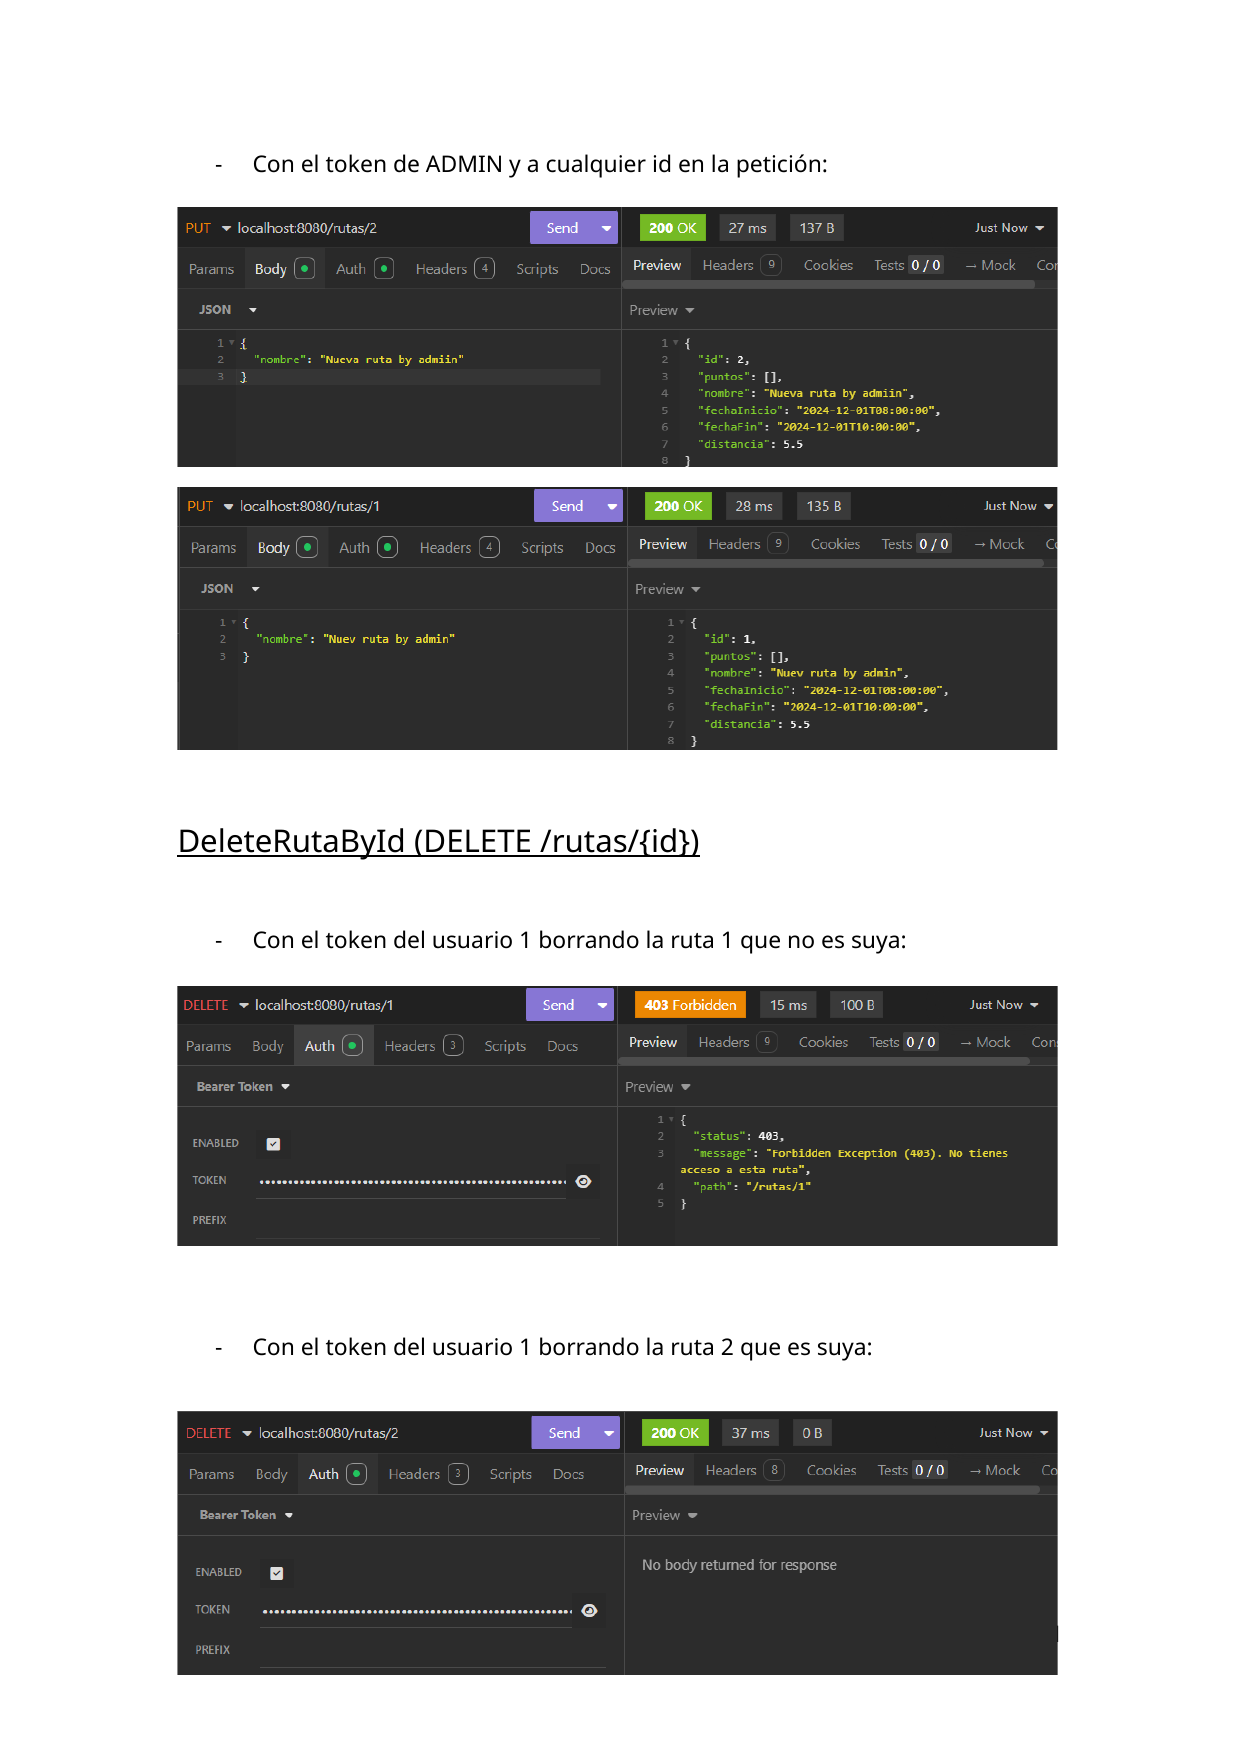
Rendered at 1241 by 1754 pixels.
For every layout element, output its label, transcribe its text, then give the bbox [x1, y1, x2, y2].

picture [177, 1411, 1058, 1675]
list Con el token del usuario 1 borrando la ruta 1 que no es suya: [215, 924, 1063, 955]
list Con el token del usuario 1 borrando la ruta 2 que es suya: [215, 1331, 1063, 1362]
list Con el token de ADMIN y a cualquier id en la petición: [215, 148, 1063, 179]
picture [177, 986, 1058, 1246]
picture [177, 487, 1058, 750]
picture [177, 207, 1058, 467]
